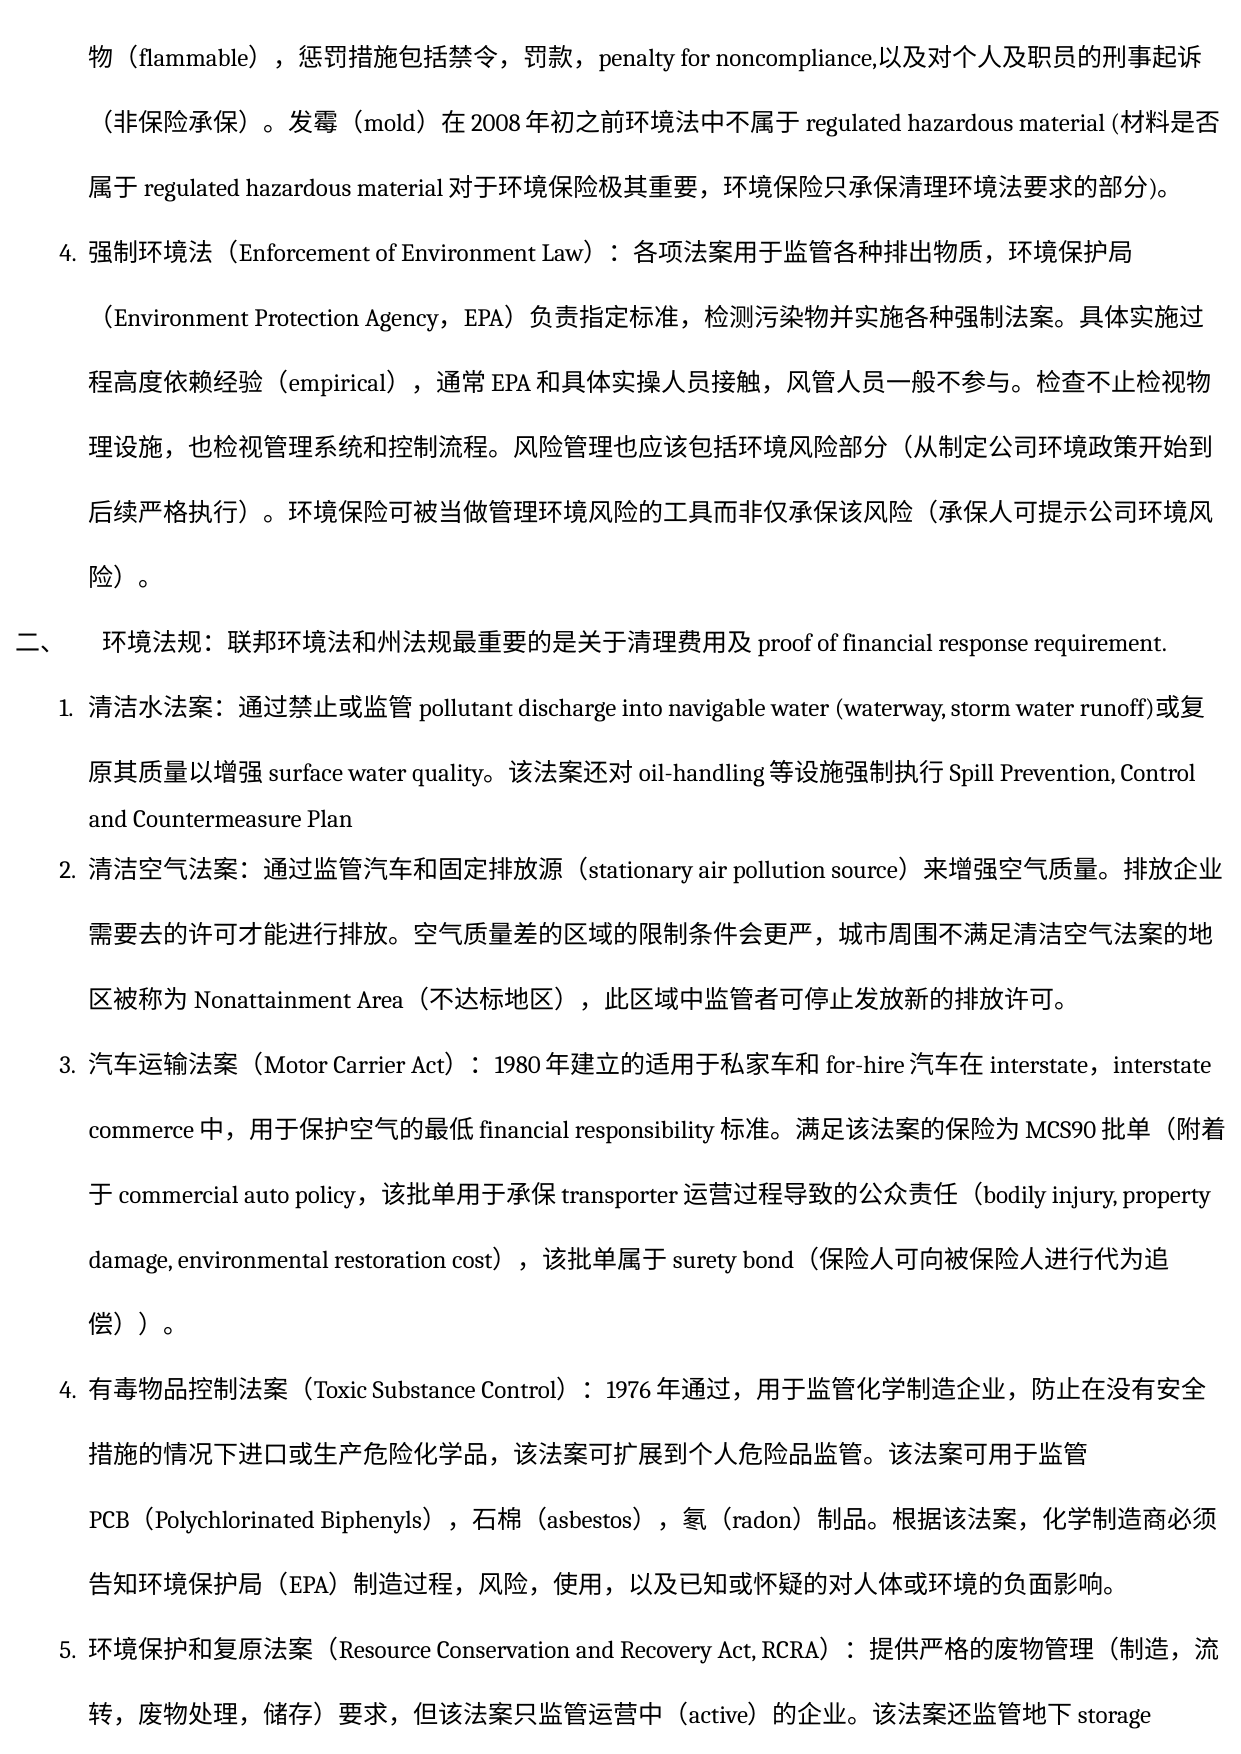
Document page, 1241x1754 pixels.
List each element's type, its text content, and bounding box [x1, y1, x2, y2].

list 清洁水法案：通过禁止或监管pollutant discharge into navigable water (waterway, storm water runoff)或复原其质量以增强surface water quality。该法案还对oil-handling等设施强制执行Spill Prevention, Control and Countermeasure Plan [59, 673, 1226, 836]
list 强制环境法（Enforcement of Environment Law）：各项法案用于监管各种排出物质，环境保护局（Environment Protection Agency，EPA）负责指定标准，检测污染物并实施各种强制法案。具体实施过程高度依赖经验（empirical），通常EPA和具体实操人员接触，风管人员一般不参与。检查不止检视物理设施，也检视管理系统和控制流程。风险管理也应该包括环境风险部分（从制定公司环境政策开始到后续严格执行）。环境保险可被当做管理环境风险的工具而非仅承保该风险（承保人可提示公司环境风险）。 [59, 218, 1226, 608]
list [59, 23, 1226, 218]
list 清洁空气法案：通过监管汽车和固定排放源（stationary air pollution source）来增强空气质量。排放企业需要去的许可才能进行排放。空气质量差的区域的限制条件会更严，城市周围不满足清洁空气法案的地区被称为Nonattainment Area（不达标地区），此区域中监管者可停止发放新的排放许可。 [59, 836, 1226, 1031]
list 汽车运输法案（Motor Carrier Act）：1980年建立的适用于私家车和for-hire汽车在interstate，interstate commerce中，用于保护空气的最低financial responsibility标准。满足该法案的保险为MCS90批单（附着于commercial auto policy，该批单用于承保transporter运营过程导致的公众责任（bodily injury, property damage, environmental restoration cost），该批单属于surety bond（保险人可向被保险人进行代为追偿））。 [59, 1031, 1226, 1356]
list 有毒物品控制法案（Toxic Substance Control）：1976年通过，用于监管化学制造企业，防止在没有安全措施的情况下进口或生产危险化学品，该法案可扩展到个人危险品监管。该法案可用于监管PCB（Polychlorinated Biphenyls），石棉（asbestos），氡（radon）制品。根据该法案，化学制造商必须告知环境保护局（EPA）制造过程，风险，使用，以及已知或怀疑的对人体或环境的负面影响。 [59, 1356, 1226, 1616]
list 环境法规：联邦环境法和州法规最重要的是关于清理费用及proof of financial response requirement. [15, 608, 1226, 673]
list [59, 1616, 1226, 1746]
